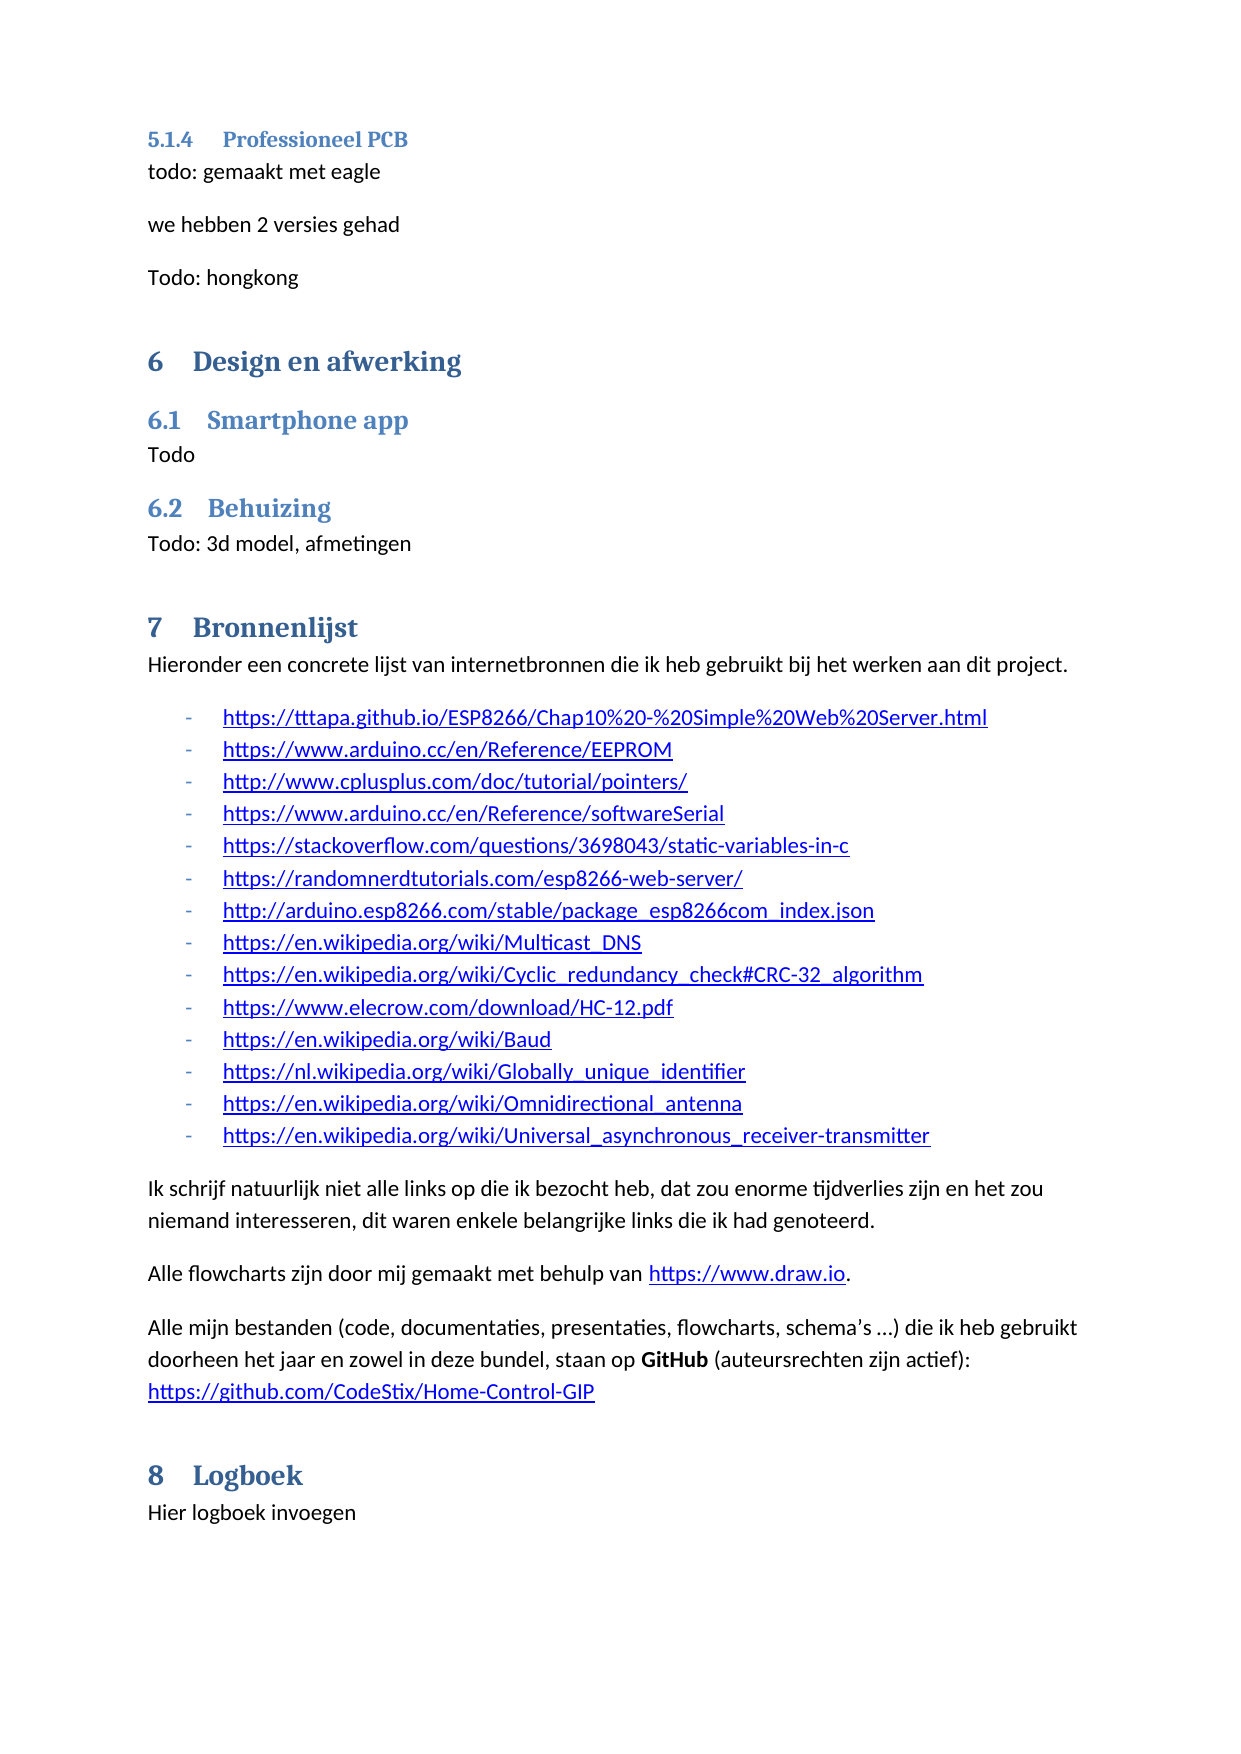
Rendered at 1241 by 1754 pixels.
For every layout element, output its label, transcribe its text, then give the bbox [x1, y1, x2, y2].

text Hier logboek invoegen [148, 1498, 1093, 1526]
list https://en.wikipedia.org/wiki/Omnidirectional_antenna [185, 1089, 1093, 1117]
list https://en.wikipedia.org/wiki/Baud [185, 1025, 1093, 1053]
text Alle mijn bestanden (code, documentaties, presentaties, flowcharts, schema’s …) die ik heb gebruikt doorheen het jaar en zowel in deze bundel, staan op GitHub (auteursrechten zijn actief): https://github.com/CodeStix/Home-Control-GIP [148, 1313, 1093, 1405]
list https://en.wikipedia.org/wiki/Multicast_DNS [185, 928, 1093, 956]
subtitle Smartphone app [148, 405, 1093, 436]
text Hieronder een concrete lijst van internetbronnen die ik heb gebruikt bij het werken aan dit project. [148, 650, 1093, 678]
list https://en.wikipedia.org/wiki/Cyclic_redundancy_check#CRC-32_algorithm [185, 960, 1093, 988]
list https://www.elecrow.com/download/HC-12.pdf [185, 993, 1093, 1021]
text todo: gemaakt met eagle [148, 157, 1093, 185]
text Todo: 3d model, afmetingen [148, 529, 1093, 557]
list http://www.cplusplus.com/doc/tutorial/pointers/ [185, 767, 1093, 795]
text Alle flowcharts zijn door mij gemaakt met behulp van https://www.draw.io. [148, 1259, 1093, 1288]
list https://randomnerdtutorials.com/esp8266-web-server/ [185, 864, 1093, 892]
text we hebben 2 versies gehad [148, 210, 1093, 238]
subtitle Design en afwerking [148, 345, 1093, 379]
subtitle Bronnenlijst [148, 611, 1093, 645]
list https://www.arduino.cc/en/Reference/EEPROM [185, 735, 1093, 763]
text Todo [148, 440, 1093, 468]
list https://tttapa.github.io/ESP8266/Chap10%20-%20Simple%20Web%20Server.html [185, 703, 1093, 731]
text Ik schrijf natuurlijk niet alle links op die ik bezocht heb, dat zou enorme tijdverlies zijn en het zou niemand interesseren, dit waren enkele belangrijke links die ik had genoteerd. [148, 1174, 1093, 1234]
list http://arduino.esp8266.com/stable/package_esp8266com_index.json [185, 896, 1093, 924]
subtitle Behuizing [148, 493, 1093, 524]
subtitle Professioneel PCB [148, 127, 1093, 153]
text Todo: hongkong [148, 263, 1093, 291]
list https://stackoverflow.com/questions/3698043/static-variables-in-c [185, 832, 1093, 860]
list https://en.wikipedia.org/wiki/Universal_asynchronous_receiver-transmitter [185, 1121, 1093, 1149]
list https://www.arduino.cc/en/Reference/softwareSerial [185, 799, 1093, 827]
list https://nl.wikipedia.org/wiki/Globally_unique_identifier [185, 1057, 1093, 1085]
subtitle Logboek [148, 1459, 1093, 1493]
